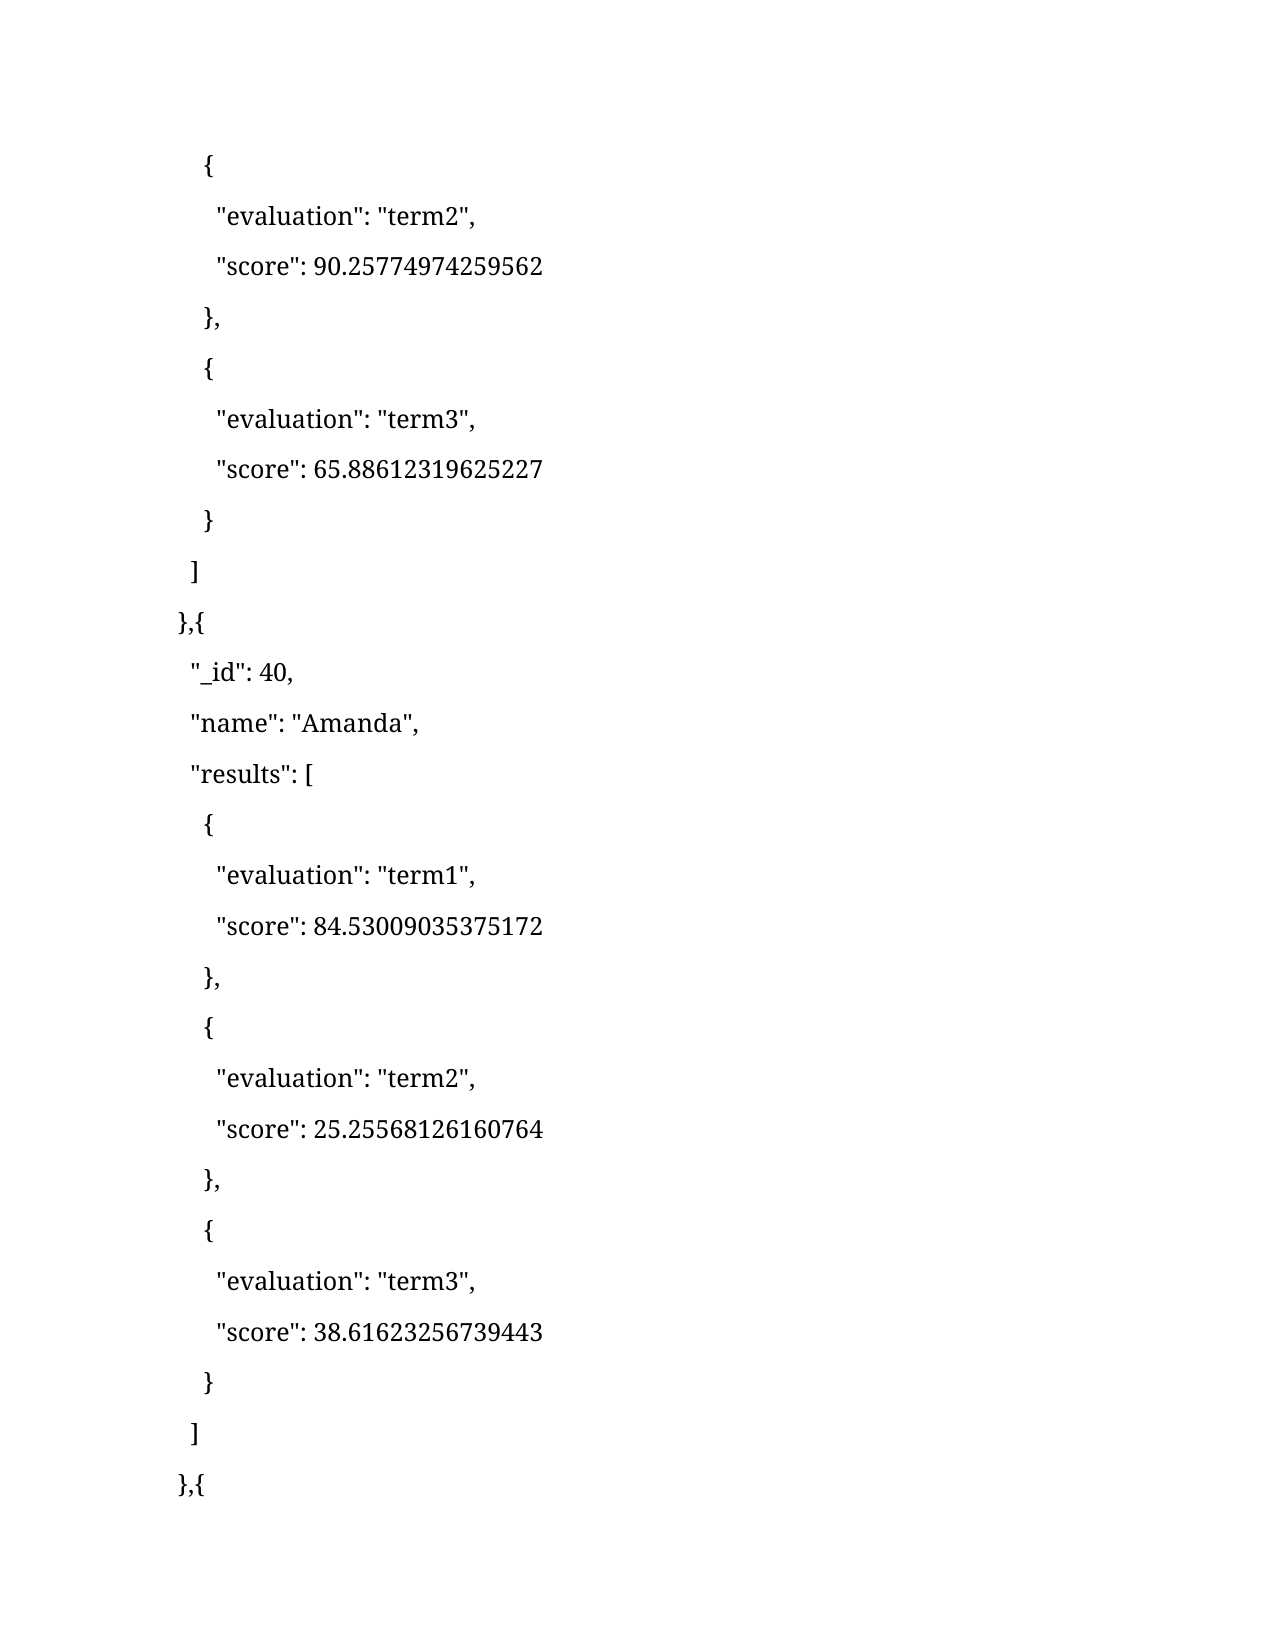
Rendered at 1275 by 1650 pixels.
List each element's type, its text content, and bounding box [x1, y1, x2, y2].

text "score": 90.25774974259562 [177, 249, 1098, 283]
text ] [177, 1416, 1098, 1450]
text "score": 84.53009035375172 [177, 908, 1098, 943]
text "evaluation": "term3", [177, 1264, 1098, 1298]
text }, [177, 959, 1098, 993]
text "_id": 40, [177, 655, 1098, 689]
text "evaluation": "term2", [177, 1061, 1098, 1095]
text }, [177, 1162, 1098, 1196]
text { [177, 807, 1098, 841]
text "score": 25.25568126160764 [177, 1111, 1098, 1146]
text "evaluation": "term3", [177, 401, 1098, 435]
text "results": [ [177, 756, 1098, 790]
text ] [177, 553, 1098, 587]
text },{ [177, 1467, 1098, 1501]
text }, [177, 300, 1098, 334]
text { [177, 148, 1098, 182]
text "name": "Amanda", [177, 706, 1098, 740]
text { [177, 351, 1098, 384]
text } [177, 1365, 1098, 1399]
text { [177, 1010, 1098, 1044]
text } [177, 503, 1098, 537]
text { [177, 1213, 1098, 1247]
text "evaluation": "term2", [177, 198, 1098, 232]
text "evaluation": "term1", [177, 858, 1098, 892]
text },{ [177, 604, 1098, 638]
text "score": 38.61623256739443 [177, 1314, 1098, 1348]
text "score": 65.88612319625227 [177, 452, 1098, 486]
